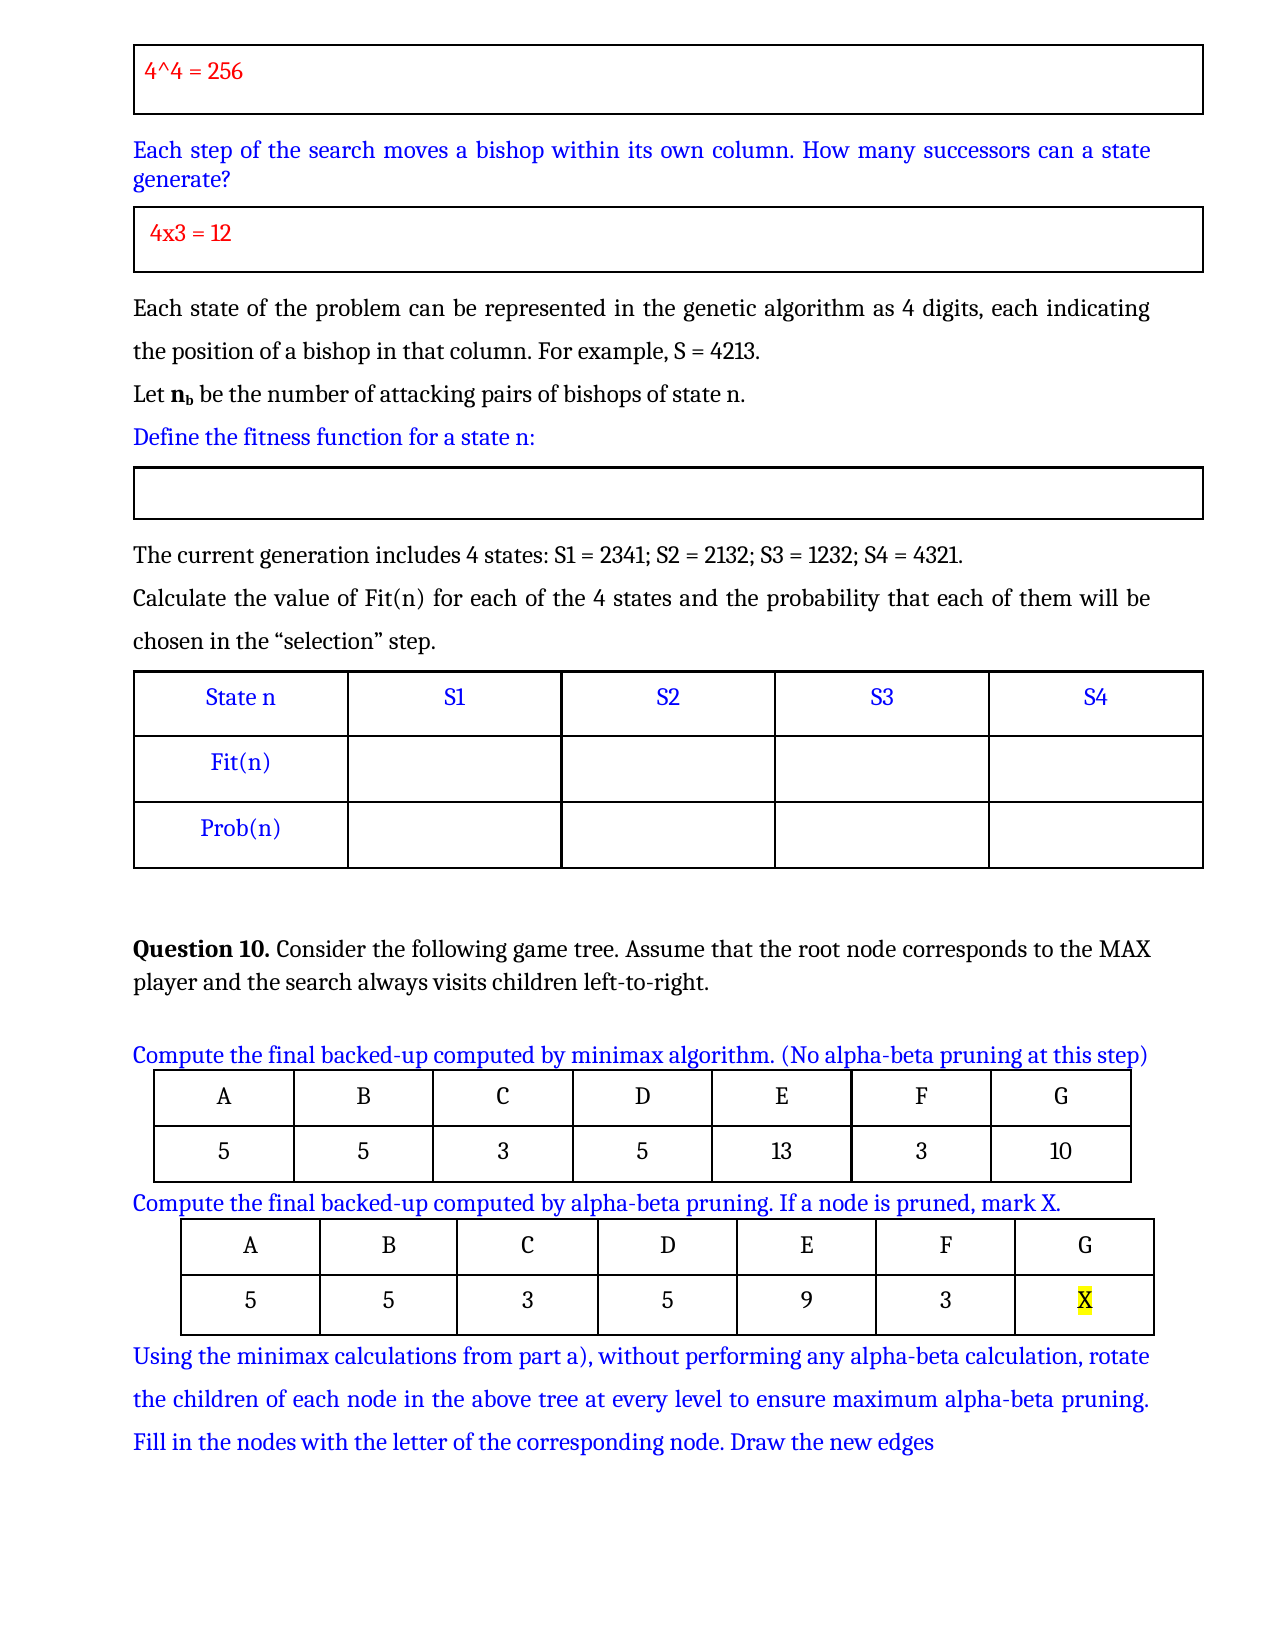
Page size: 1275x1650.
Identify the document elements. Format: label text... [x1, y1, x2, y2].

table_header G [1016, 1220, 1153, 1274]
table_cell Prob(n) [135, 803, 347, 867]
table_cell 5 [295, 1127, 432, 1181]
table_header F [877, 1220, 1014, 1274]
table_header S2 [563, 673, 774, 735]
table_cell [349, 803, 560, 867]
table_cell [990, 737, 1202, 801]
table_cell 13 [713, 1127, 850, 1181]
table_header F [853, 1071, 990, 1125]
text Each step of the search moves a bishop within its own column. How many successors can a state generate? [133, 136, 1152, 194]
table_header E [738, 1220, 875, 1274]
text Compute the final backed-up computed by minimax algorithm. (No alpha-beta pruning at this step) [133, 1041, 1152, 1069]
table_header A [182, 1220, 319, 1274]
table_header 4x3 = 12 [135, 208, 1202, 271]
table_header S3 [776, 673, 988, 735]
table_header [135, 469, 1202, 518]
table_header S1 [349, 673, 560, 735]
text Using the minimax calculations from part a), without performing any alpha-beta calculation, rotate the children of each node in the above tree at every level to ensure maximum alpha-beta pruning. Fill in the nodes with the letter of the corresponding node. Draw the new edges [133, 1342, 1152, 1457]
table_header D [599, 1220, 736, 1274]
text Let nb be the number of attacking pairs of bishops of state n. [133, 380, 1152, 409]
table_header C [434, 1071, 572, 1125]
table_header C [458, 1220, 597, 1274]
table_header S4 [990, 673, 1202, 735]
table_cell 5 [321, 1276, 456, 1333]
table_cell 5 [574, 1127, 711, 1181]
table_cell 3 [458, 1276, 597, 1333]
table_cell 3 [434, 1127, 572, 1181]
table_cell 5 [155, 1127, 293, 1181]
table_cell Fit(n) [135, 737, 347, 801]
table_cell [563, 803, 774, 867]
table_cell [776, 803, 988, 867]
table_cell 3 [877, 1276, 1014, 1333]
text Question 10. Consider the following game tree. Assume that the root node corresponds to the MAX player and the search always visits children left-to-right. [133, 935, 1152, 997]
text Compute the final backed-up computed by alpha-beta pruning. If a node is pruned, mark X. [133, 1189, 1152, 1218]
table_cell [990, 803, 1202, 867]
table_header A [155, 1071, 293, 1125]
table_cell 5 [182, 1276, 319, 1333]
text The current generation includes 4 states: S1 = 2341; S2 = 2132; S3 = 1232; S4 = 4321. [133, 541, 1152, 570]
table_header G [992, 1071, 1130, 1125]
table_cell 5 [599, 1276, 736, 1333]
table_cell 9 [738, 1276, 875, 1333]
table_cell [563, 737, 774, 801]
table_header E [713, 1071, 850, 1125]
text Each state of the problem can be represented in the genetic algorithm as 4 digits, each indicating the position of a bishop in that column. For example, S = 4213. [133, 294, 1152, 366]
table_header B [295, 1071, 432, 1125]
table_header B [321, 1220, 456, 1274]
table_header 4^4 = 256 [135, 46, 1202, 113]
table_cell 3 [853, 1127, 990, 1181]
table_cell [776, 737, 988, 801]
text Define the fitness function for a state n: [133, 423, 1152, 452]
text Calculate the value of Fit(n) for each of the 4 states and the probability that each of them will be chosen in the “selection” step. [133, 584, 1152, 656]
table_cell [349, 737, 560, 801]
table_cell 10 [992, 1127, 1130, 1181]
table_cell X [1016, 1276, 1153, 1333]
table_header State n [135, 673, 347, 735]
table_header D [574, 1071, 711, 1125]
